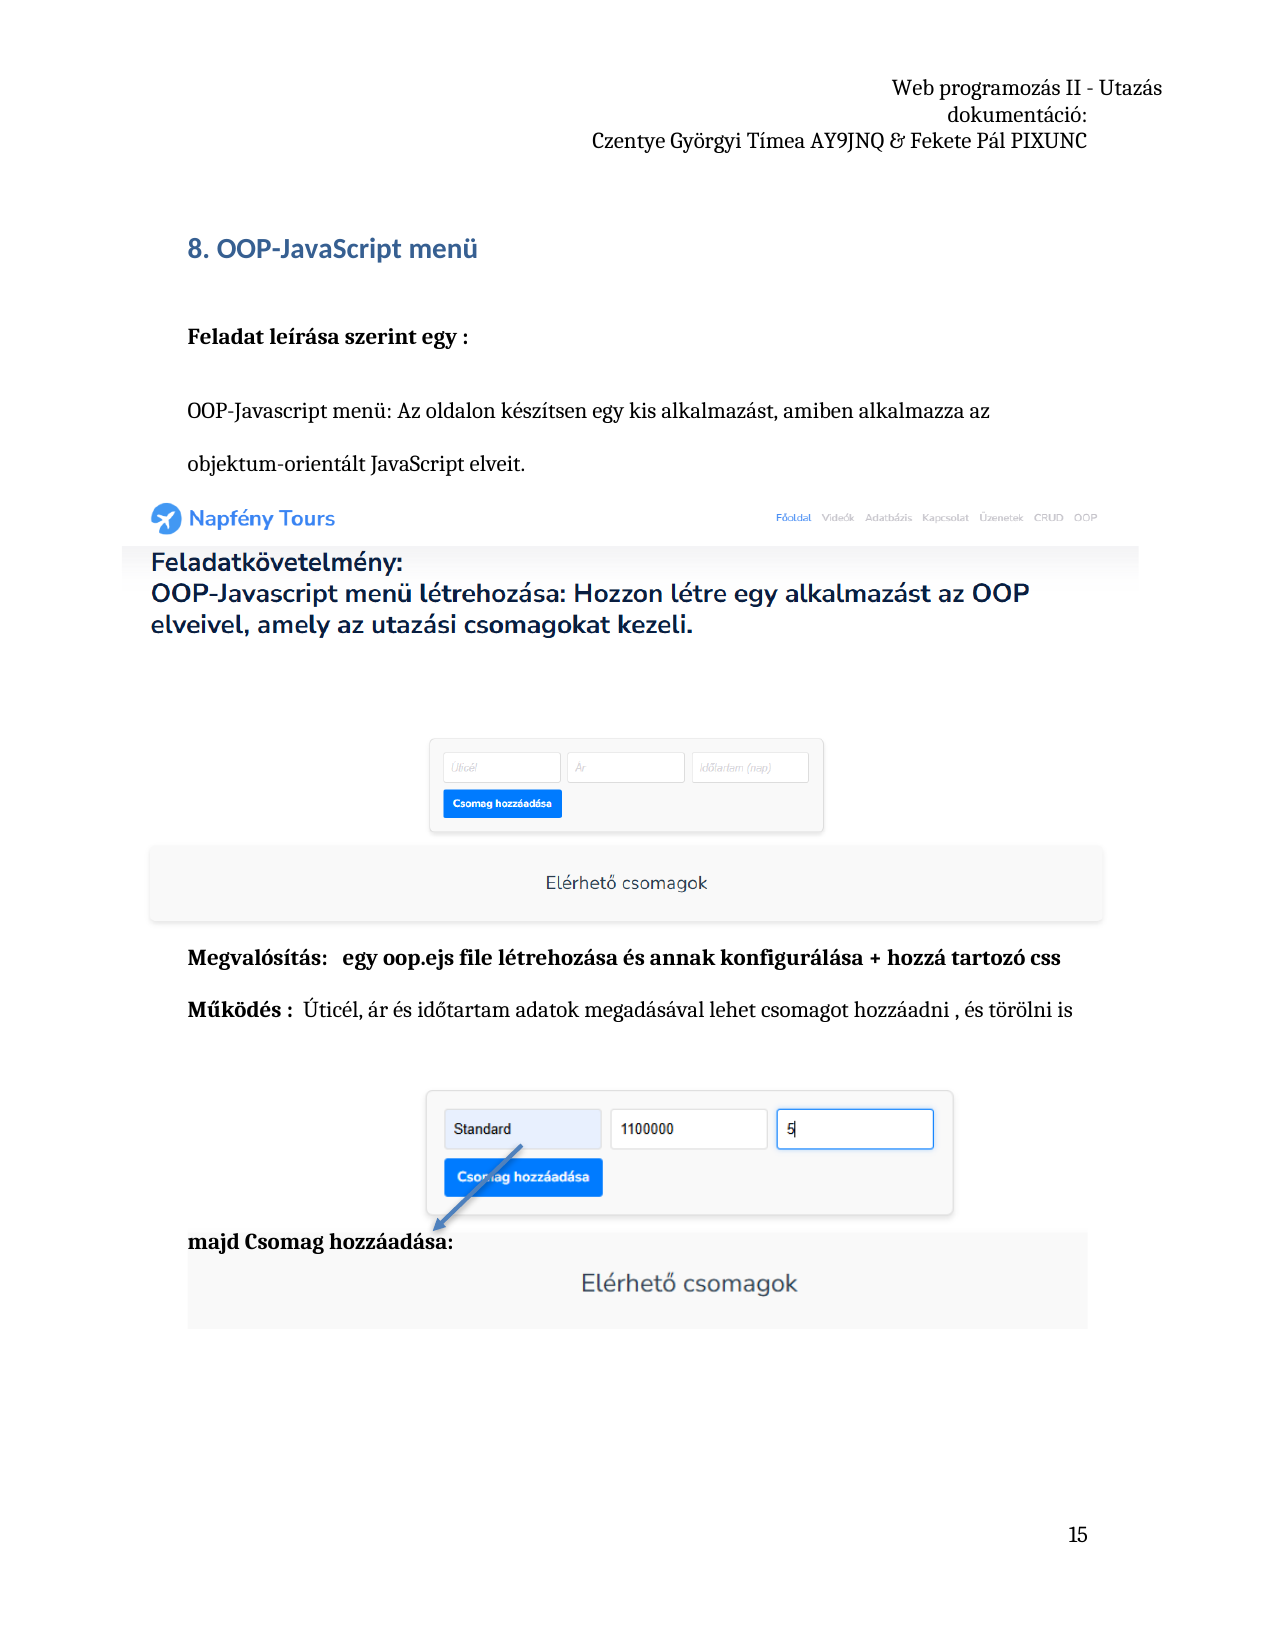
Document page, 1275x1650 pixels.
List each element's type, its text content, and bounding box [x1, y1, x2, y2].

text Megvalósítás: egy oop.ejs file létrehozása és annak konfigurálása + hozzá tartozó css Működés : Úticél, ár és időtartam adatok megadásával lehet csomagot hozzáadni , és törölni is [187, 944, 1087, 1023]
text Feladat leírása szerint egy : [187, 271, 1087, 350]
picture [187, 991, 1088, 1329]
picture [121, 493, 1139, 966]
text OOP-Javascript menü: Az oldalon készítsen egy kis alkalmazást, amiben alkalmazza az objektum-orientált JavaScript elveit. [187, 398, 1087, 477]
text majd Csomag hozzáadása: [187, 1071, 1087, 1360]
subtitle 8. OOP-JavaScript menü [187, 230, 1087, 266]
